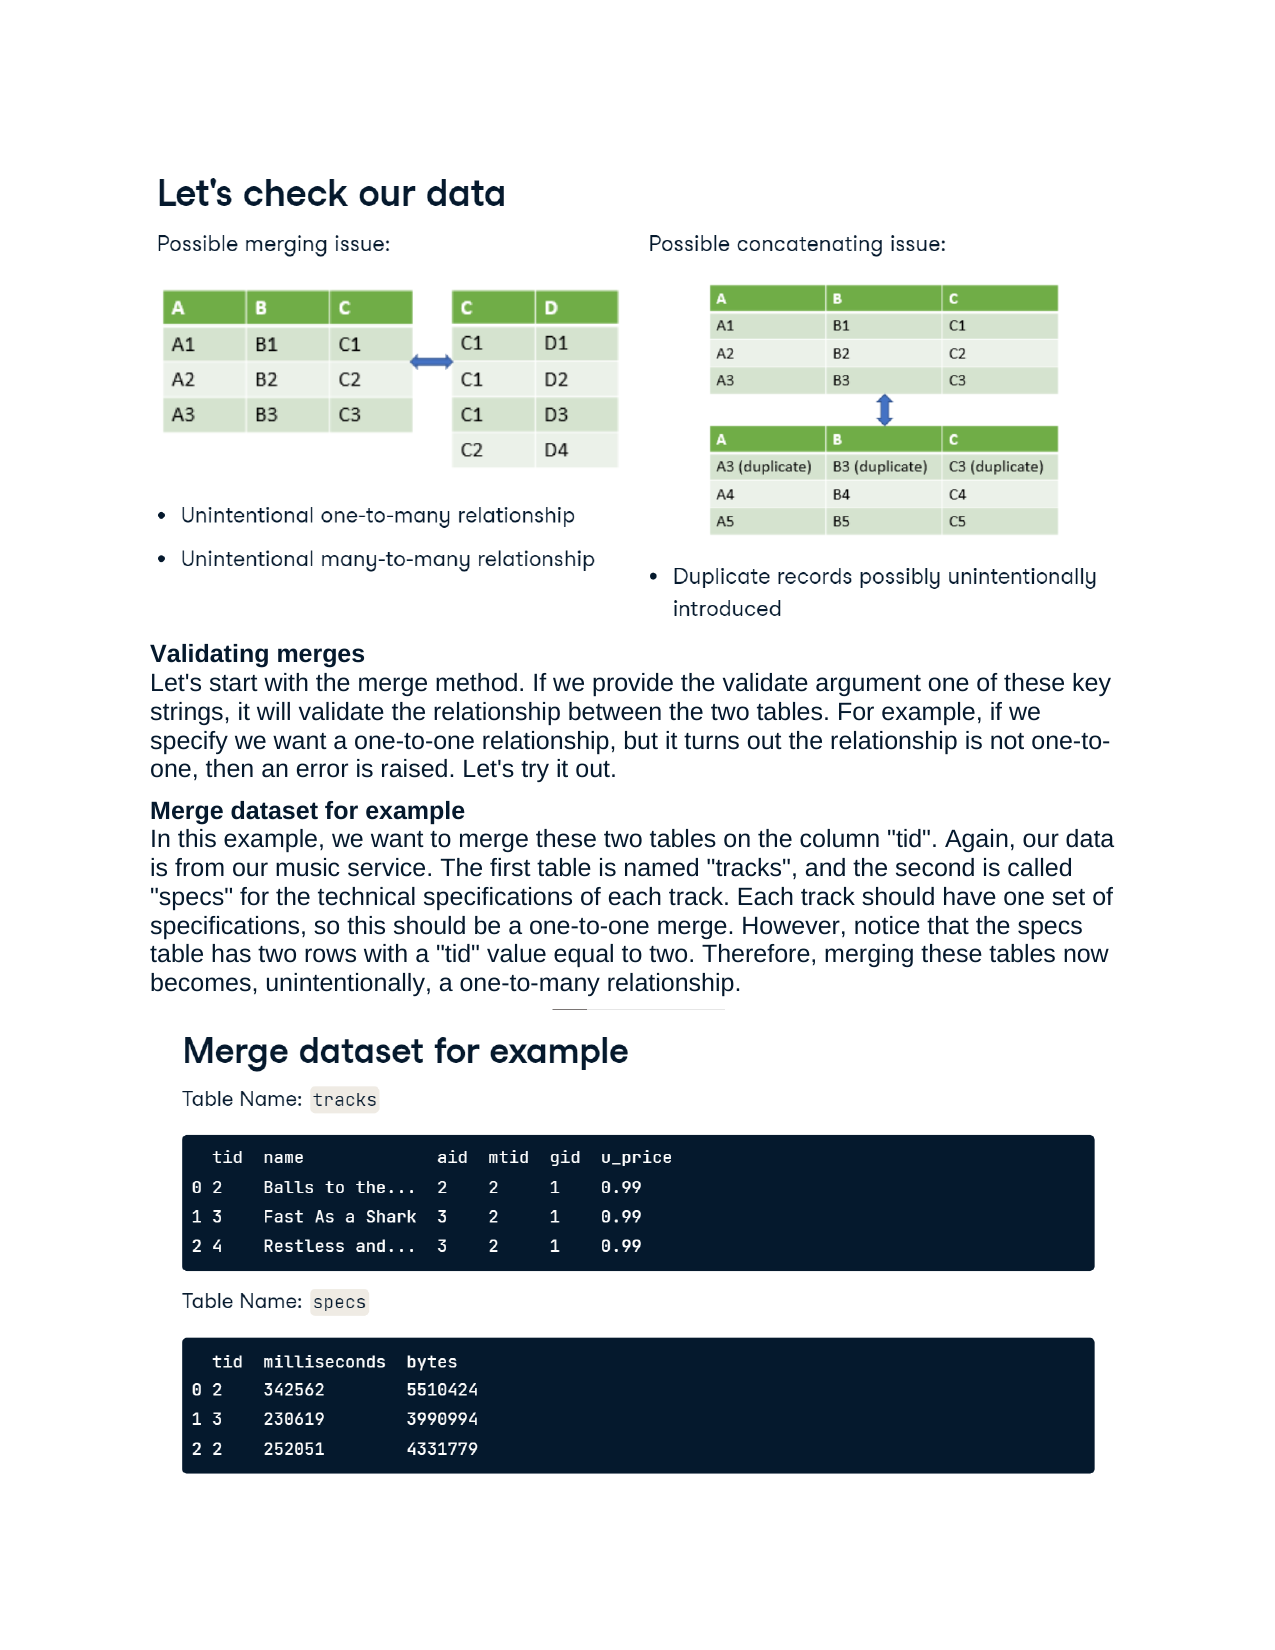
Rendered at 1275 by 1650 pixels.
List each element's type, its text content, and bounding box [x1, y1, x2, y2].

text Let's start with the merge method. If we provide the validate argument one of these key strings, it will validate the relationship between the two tables. For example, if we specify we want a one-to-one relationship, but it turns out the relationship is not one-to-one, then an error is raised. Let's try it out. [150, 668, 1125, 783]
picture [150, 150, 1125, 627]
text Merge dataset for example [150, 796, 1125, 824]
picture [150, 1009, 1125, 1498]
text Validating merges [150, 639, 1125, 668]
text In this example, we want to merge these two tables on the column "tid". Again, our data is from our music service. The first table is named "tracks", and the second is called "specs" for the technical specifications of each track. Each track should have one set of specifications, so this should be a one-to-one merge. However, notice that the specs table has two rows with a "tid" value equal to two. Therefore, merging these tables now becomes, unintentionally, a one-to-many relationship. [150, 824, 1125, 997]
